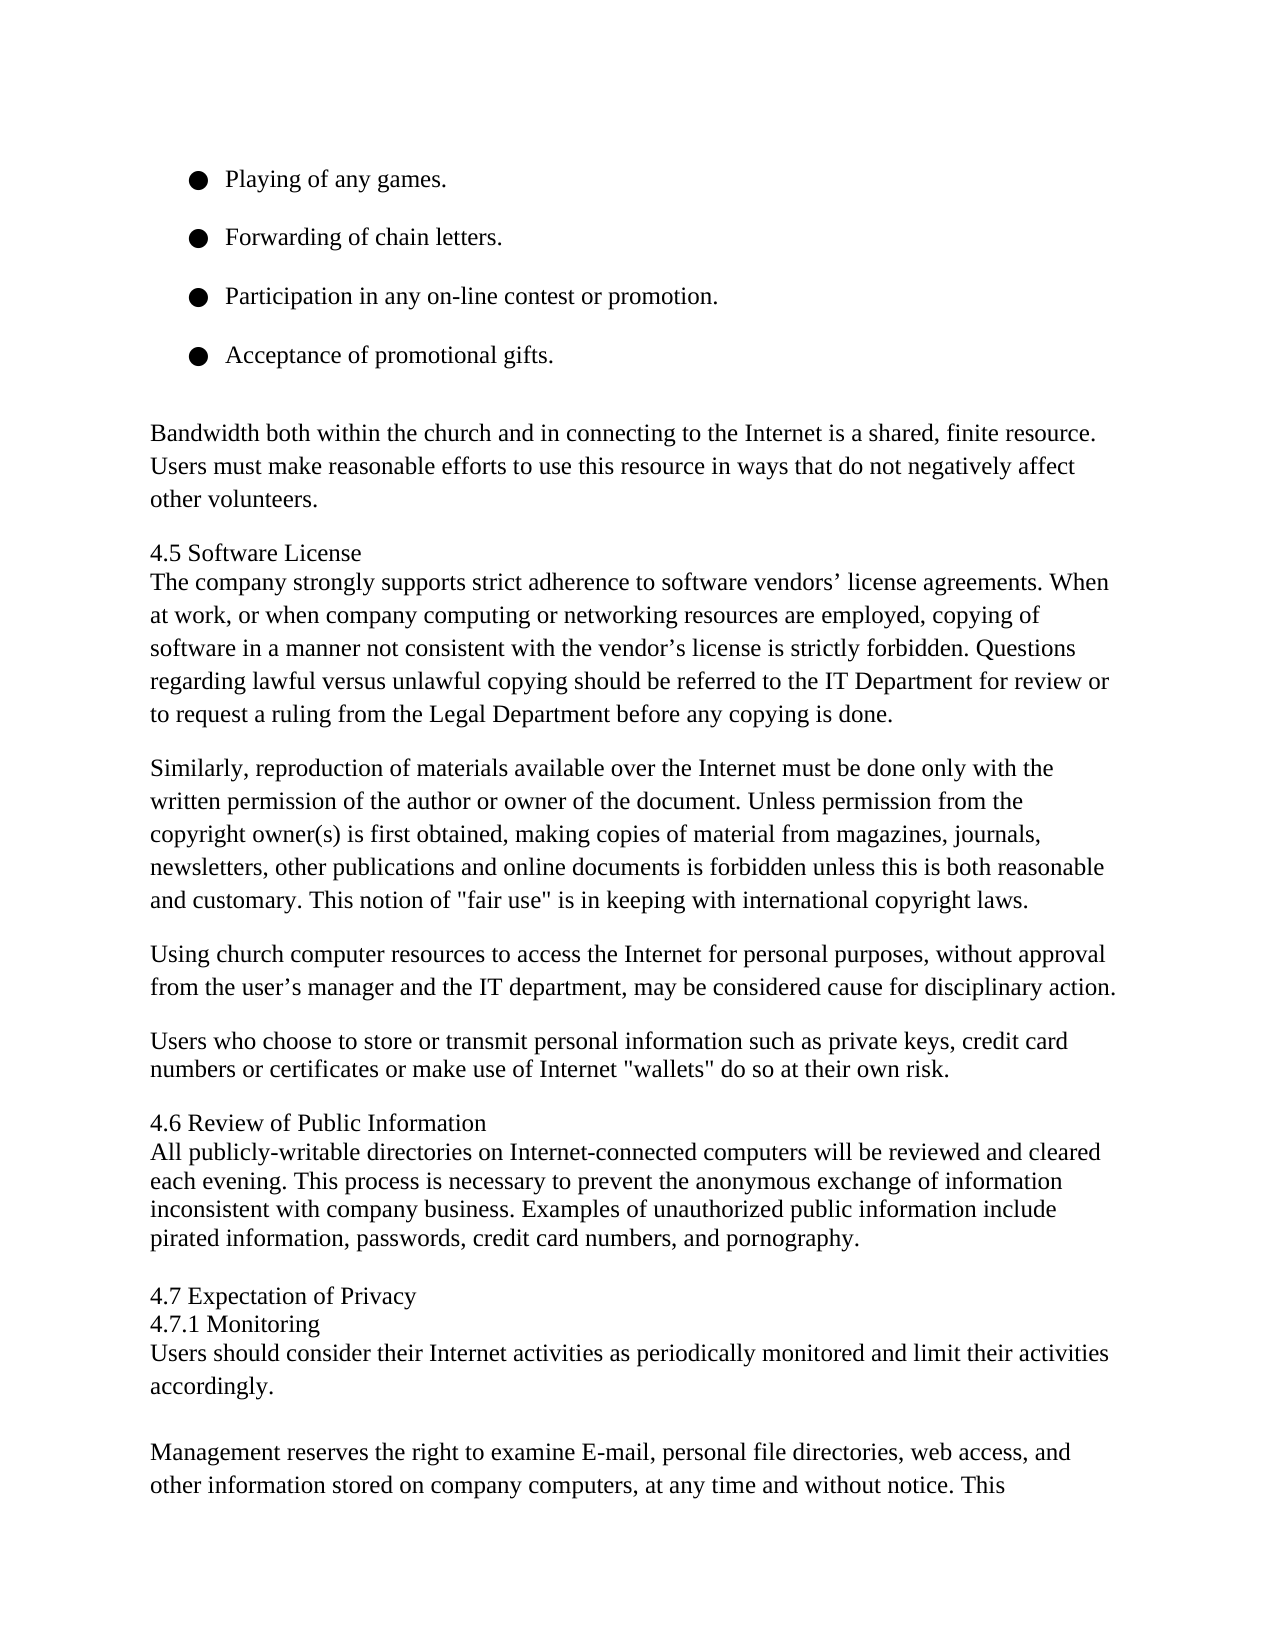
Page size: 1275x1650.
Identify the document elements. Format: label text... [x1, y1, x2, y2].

text Using church computer resources to access the Internet for personal purposes, without approval from the user’s manager and the IT department, may be considered cause for disciplinary action. [150, 939, 1125, 1001]
text 4.7 Expectation of Privacy [150, 1252, 1125, 1309]
list Playing of any games. [187, 150, 1125, 201]
list Acceptance of promotional gifts. [187, 327, 1125, 378]
text Similarly, reproduction of materials available over the Internet must be done only with the written permission of the author or owner of the document. Unless permission from the copyright owner(s) is first obtained, making copies of material from magazines, journals, newsletters, other publications and online documents is forbidden unless this is both reasonable and customary. This notion of "fair use" is in keeping with international copyright laws. [150, 753, 1125, 914]
text The company strongly supports strict adherence to software vendors’ license agreements. When at work, or when company computing or networking resources are employed, copying of software in a manner not consistent with the vendor’s license is strictly forbidden. Questions regarding lawful versus unlawful copying should be referred to the IT Department for review or to request a ruling from the Legal Department before any copying is done. [150, 567, 1125, 728]
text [150, 1338, 1125, 1499]
text 4.7.1 Monitoring [150, 1309, 1125, 1338]
text Users who choose to store or transmit personal information such as private keys, credit card numbers or certificates or make use of Internet "wallets" do so at their own risk. [150, 1026, 1125, 1083]
text 4.6 Review of Public Information [150, 1108, 1125, 1137]
list Forwarding of chain letters. [187, 209, 1125, 260]
text Bandwidth both within the church and in connecting to the Internet is a shared, finite resource. Users must make reasonable efforts to use this resource in ways that do not negatively affect other volunteers. [150, 385, 1125, 513]
text 4.5 Software License [150, 538, 1125, 567]
text All publicly-writable directories on Internet-connected computers will be reviewed and cleared each evening. This process is necessary to prevent the anonymous exchange of information inconsistent with company business. Examples of unauthorized public information include pirated information, passwords, credit card numbers, and pornography. [150, 1137, 1125, 1252]
list Participation in any on-line contest or promotion. [187, 268, 1125, 319]
